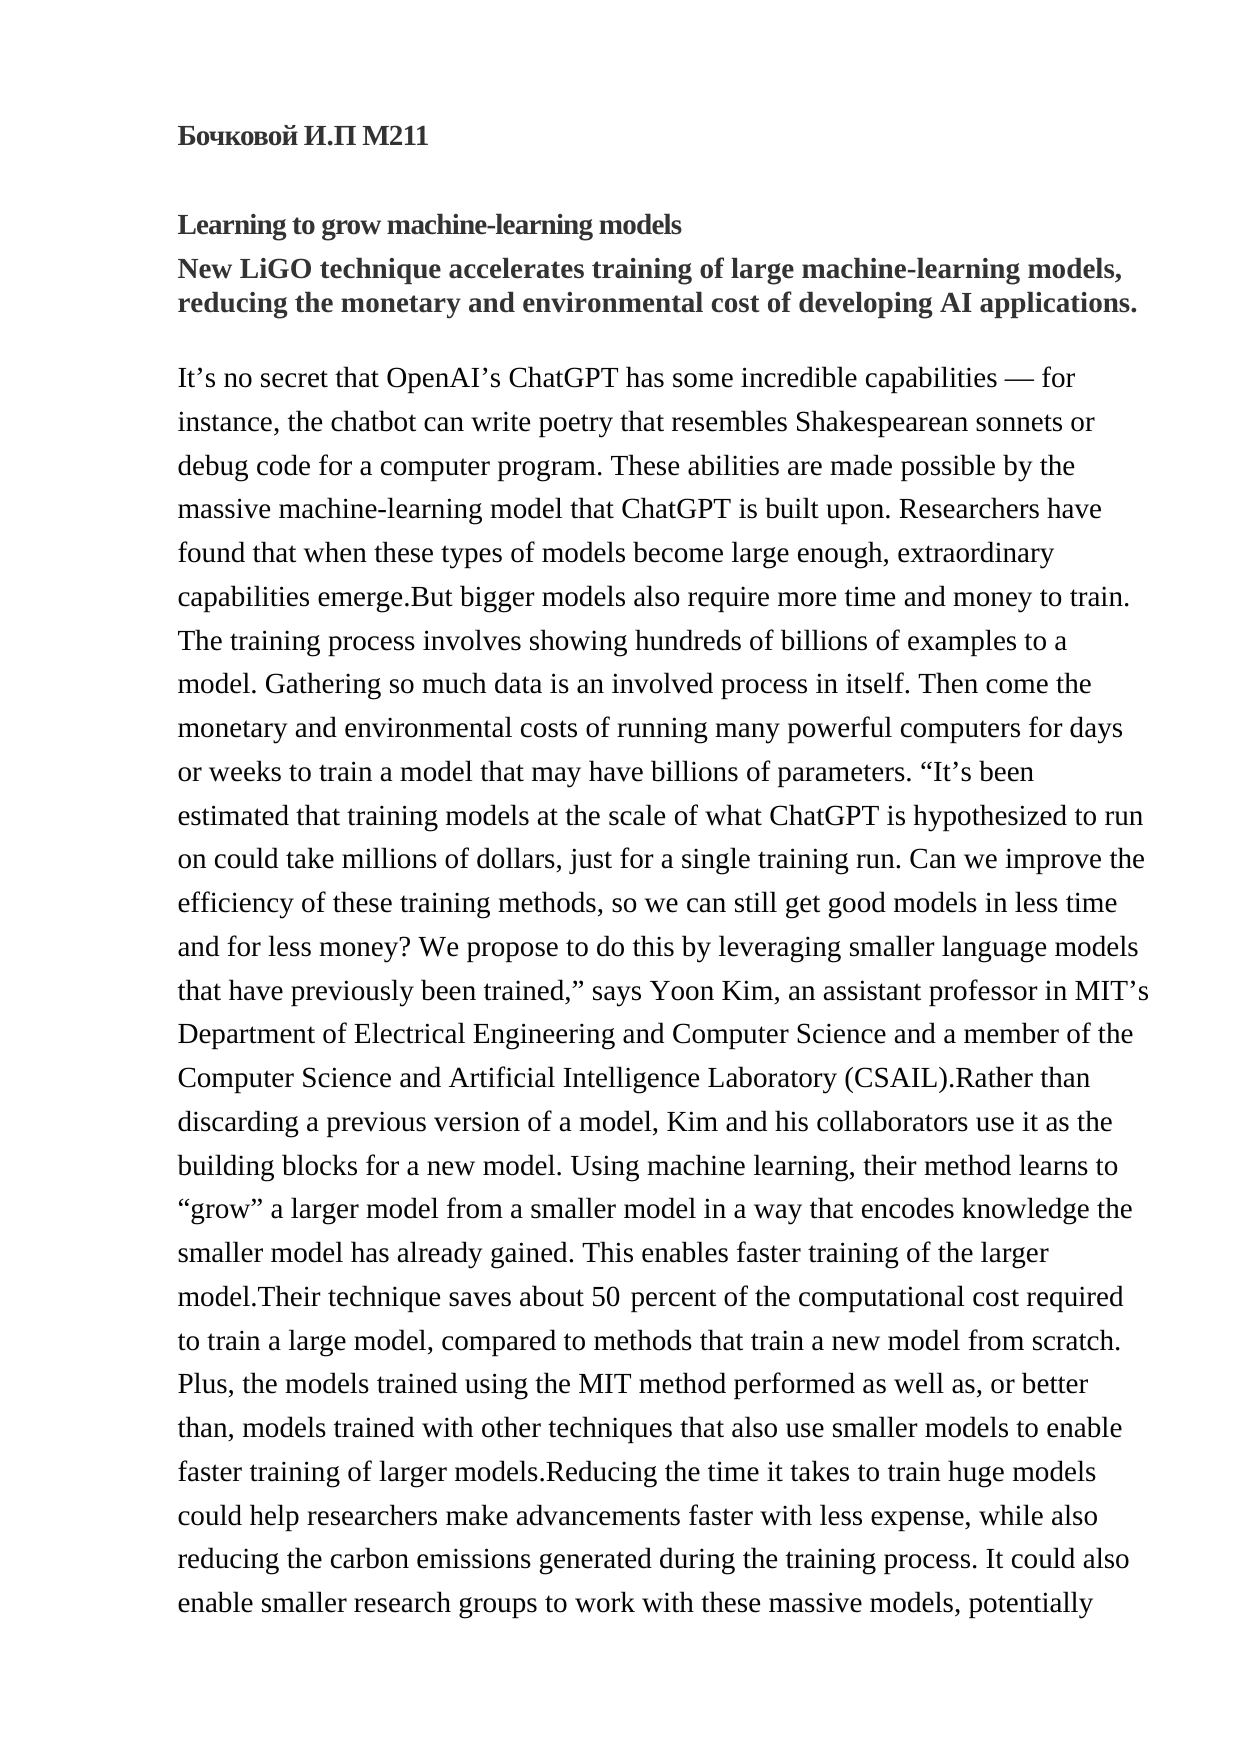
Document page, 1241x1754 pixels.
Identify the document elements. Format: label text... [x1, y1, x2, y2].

text New LiGO technique accelerates training of large machine-learning models, reducing the monetary and environmental cost of developing AI applications. [177, 252, 1152, 319]
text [177, 350, 1152, 1619]
text Learning to grow machine-learning models [177, 207, 1152, 241]
text Бочковой И.П М211 [177, 118, 1152, 152]
